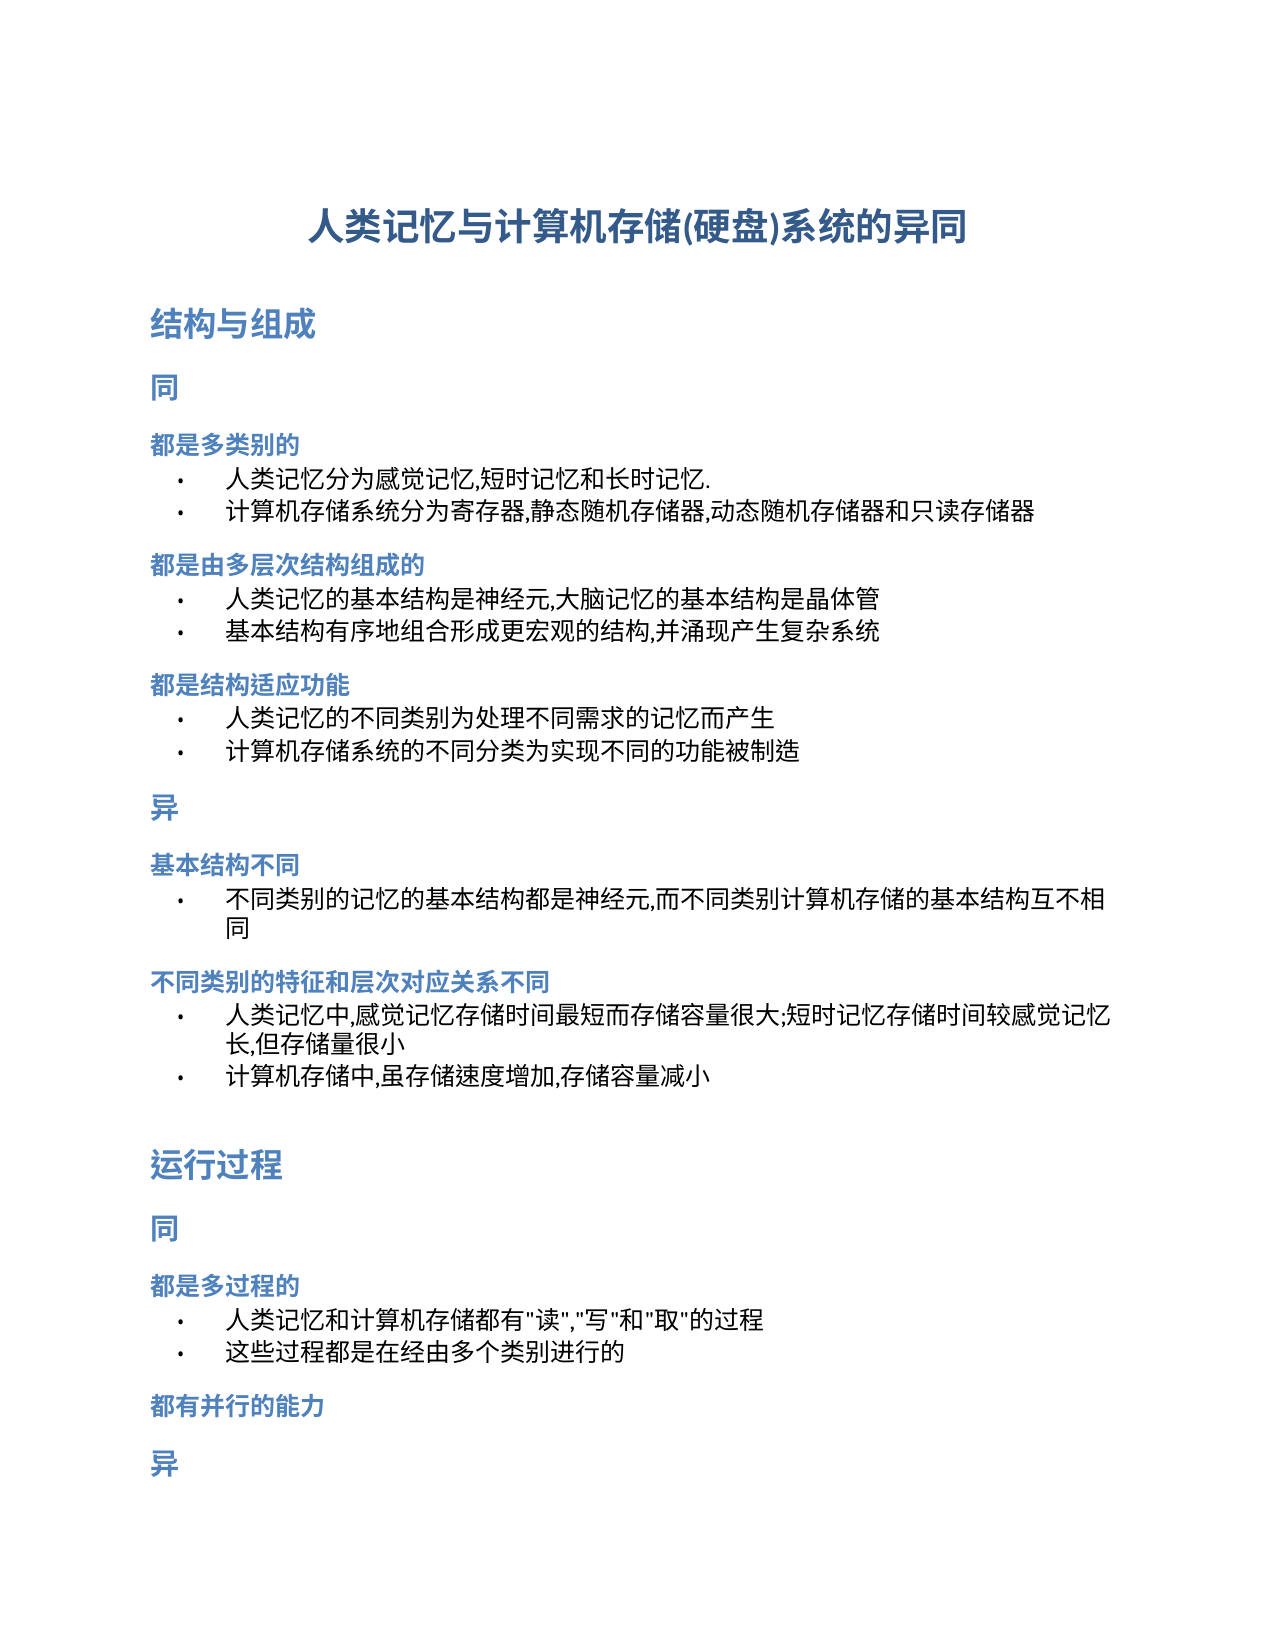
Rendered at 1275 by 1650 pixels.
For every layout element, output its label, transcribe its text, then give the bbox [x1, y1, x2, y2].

subtitle 都是多过程的 [150, 1269, 1125, 1303]
subtitle 异 [150, 787, 1125, 827]
subtitle 都是多类别的 [150, 428, 1125, 462]
subtitle 基本结构不同 [150, 848, 1125, 882]
title 人类记忆与计算机存储(硬盘)系统的异同 [150, 200, 1125, 251]
list 人类记忆中,感觉记忆存储时间最短而存储容量很大;短时记忆存储时间较感觉记忆长,但存储量很小 [175, 1002, 1125, 1059]
subtitle 同 [150, 1208, 1125, 1248]
subtitle 结构与组成 [150, 301, 1125, 346]
list 计算机存储系统的不同分类为实现不同的功能被制造 [175, 738, 1125, 767]
list 计算机存储系统分为寄存器,静态随机存储器,动态随机存储器和只读存储器 [175, 498, 1125, 527]
subtitle 都有并行的能力 [150, 1389, 1125, 1423]
subtitle 都是由多层次结构组成的 [150, 548, 1125, 582]
subtitle 异 [150, 1443, 1125, 1483]
list 这些过程都是在经由多个类别进行的 [175, 1339, 1125, 1368]
list 不同类别的记忆的基本结构都是神经元,而不同类别计算机存储的基本结构互不相同 [175, 886, 1125, 943]
subtitle 都是结构适应功能 [150, 668, 1125, 702]
subtitle 同 [150, 367, 1125, 407]
list 基本结构有序地组合形成更宏观的结构,并涌现产生复杂系统 [175, 618, 1125, 647]
list 人类记忆的不同类别为处理不同需求的记忆而产生 [175, 705, 1125, 734]
subtitle 运行过程 [150, 1142, 1125, 1187]
list 人类记忆和计算机存储都有"读","写"和"取"的过程 [175, 1307, 1125, 1335]
list 计算机存储中,虽存储速度增加,存储容量减小 [175, 1063, 1125, 1092]
list 人类记忆分为感觉记忆,短时记忆和长时记忆. [175, 466, 1125, 494]
list 人类记忆的基本结构是神经元,大脑记忆的基本结构是晶体管 [175, 586, 1125, 614]
subtitle 不同类别的特征和层次对应关系不同 [150, 964, 1125, 998]
